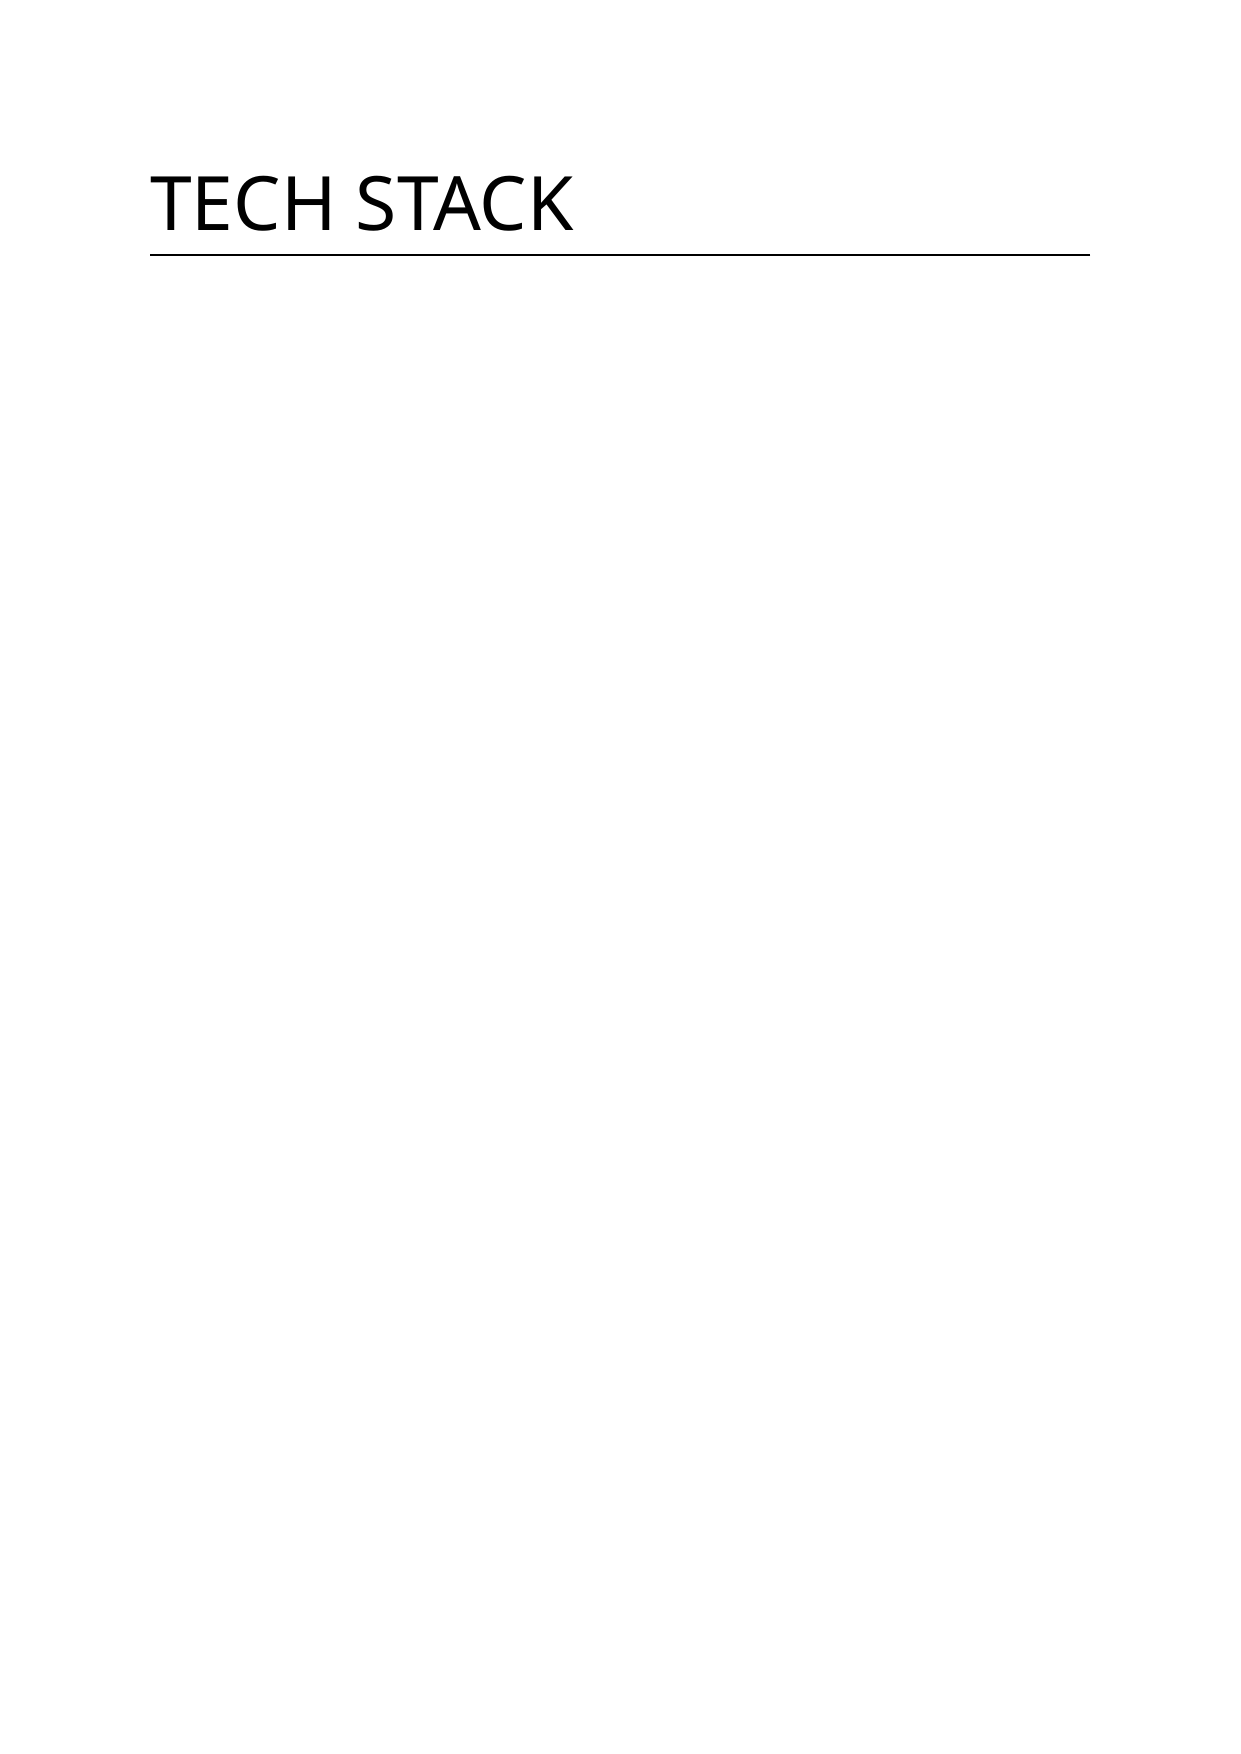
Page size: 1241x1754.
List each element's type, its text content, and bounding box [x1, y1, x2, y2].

text TECH STACK [150, 150, 1090, 254]
